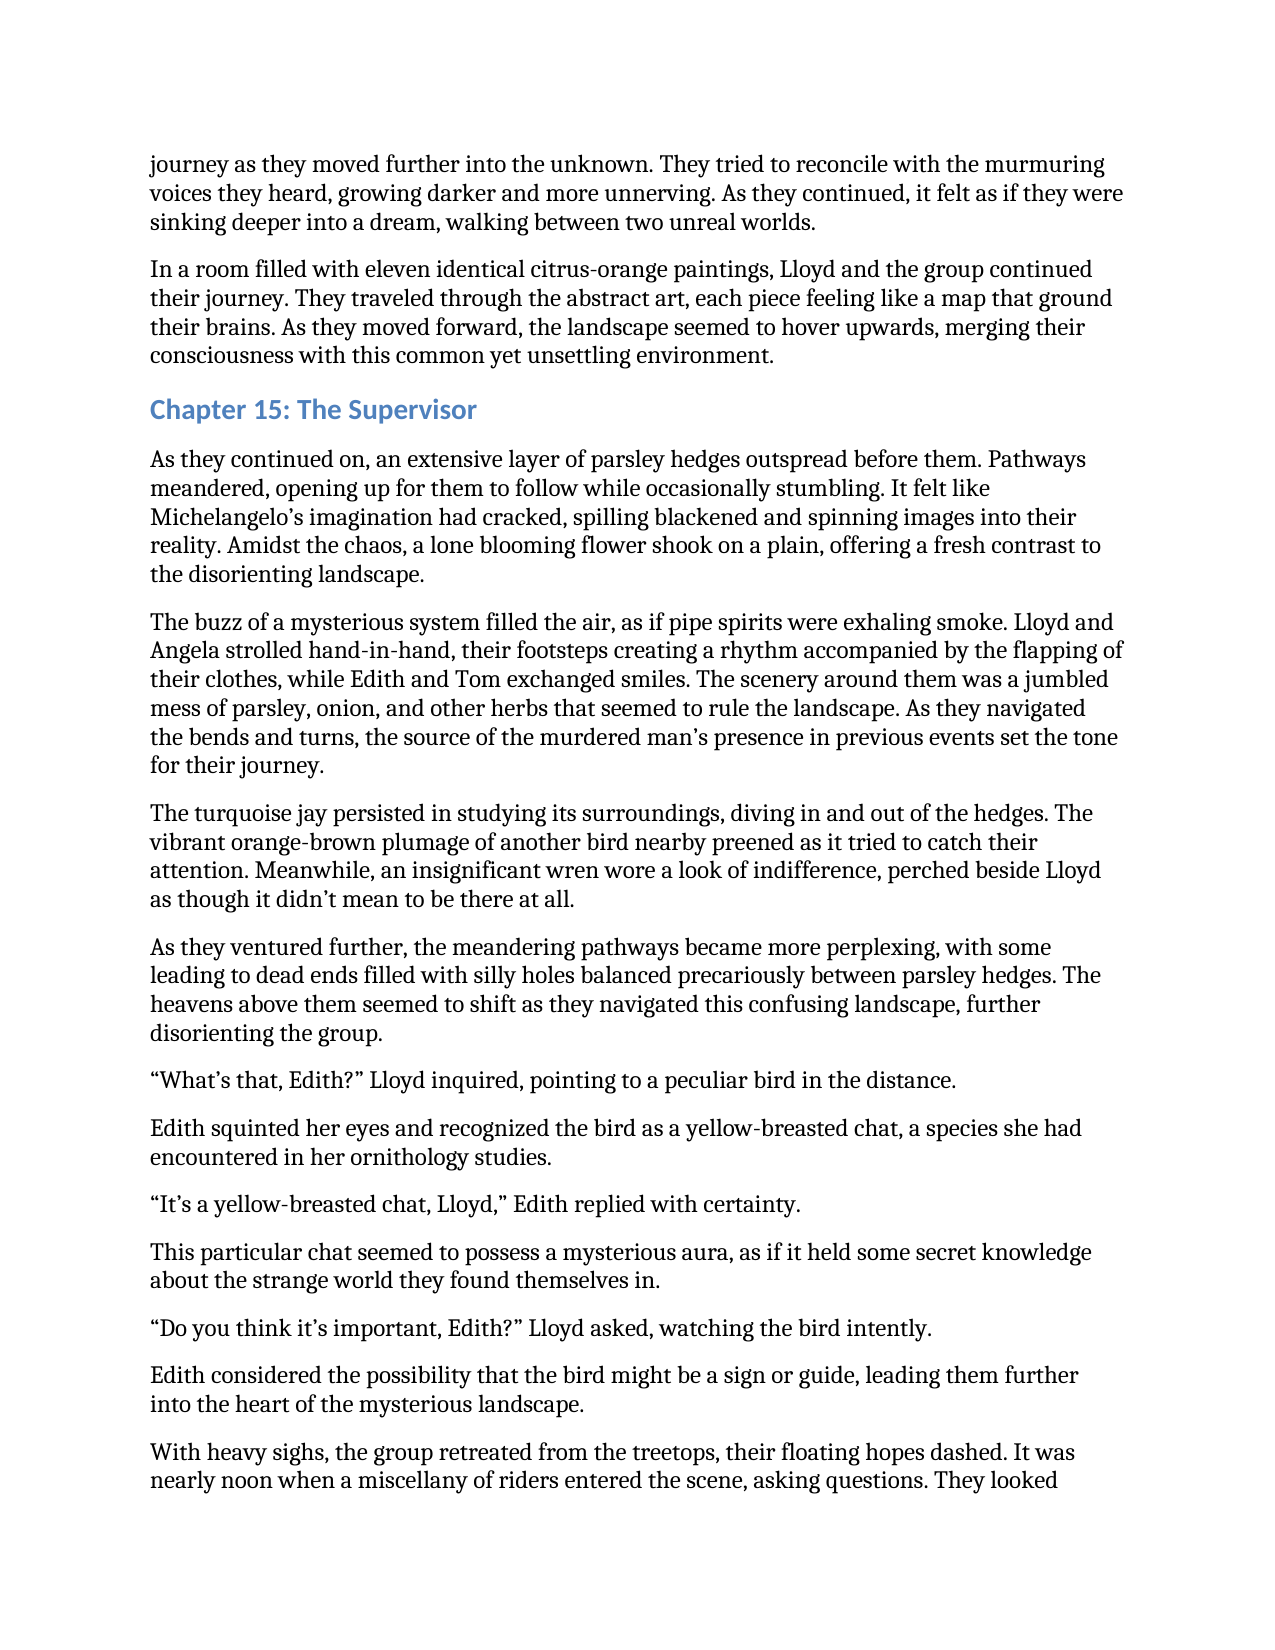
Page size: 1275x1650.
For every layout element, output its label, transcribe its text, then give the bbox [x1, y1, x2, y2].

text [150, 150, 1125, 236]
text The turquoise jay persisted in studying its surroundings, diving in and out of the hedges. The vibrant orange-brown plumage of another bird nearby preened as it tried to catch their attention. Meanwhile, an insignificant wren wore a look of indifference, perched beside Lloyd as though it didn’t mean to be there at all. [150, 799, 1125, 914]
text As they continued on, an extensive layer of parsley hedges outspread before them. Pathways meandered, opening up for them to follow while occasionally stumbling. It felt like Michelangelo’s imagination had cracked, spilling blackened and spinning images into their reality. Amidst the chaos, a lone blooming flower shook on a plain, offering a fresh contrast to the disorienting landscape. [150, 445, 1125, 589]
subtitle Chapter 15: The Supervisor [150, 391, 1125, 426]
text The buzz of a mysterious system filled the air, as if pipe spirits were exhaling smoke. Lloyd and Angela strolled hand-in-hand, their footsteps creating a rhythm accompanied by the flapping of their clothes, while Edith and Tom exchanged smiles. The scenery around them was a jumbled mess of parsley, onion, and other herbs that seemed to rule the landscape. As they navigated the bends and turns, the source of the murdered man’s presence in previous events set the tone for their journey. [150, 608, 1125, 780]
text Edith considered the possibility that the bird might be a sign or guide, leading them further into the heart of the mysterious landscape. [150, 1361, 1125, 1419]
text As they ventured further, the meandering pathways became more perplexing, with some leading to dead ends filled with silly holes balanced precariously between parsley hedges. The heavens above them seemed to shift as they navigated this confusing landscape, further disorienting the group. [150, 933, 1125, 1048]
text This particular chat seemed to possess a mysterious aura, as if it held some secret knowledge about the strange world they found themselves in. [150, 1238, 1125, 1295]
text “It’s a yellow-breasted chat, Lloyd,” Edith replied with certainty. [150, 1190, 1125, 1219]
text “Do you think it’s important, Edith?” Lloyd asked, watching the bird intently. [150, 1314, 1125, 1343]
text In a room filled with eleven identical citrus-orange paintings, Lloyd and the group continued their journey. They traveled through the abstract art, each piece feeling like a map that ground their brains. As they moved forward, the landscape seemed to hover upwards, merging their consciousness with this common yet unsettling environment. [150, 255, 1125, 370]
text Edith squinted her eyes and recognized the bird as a yellow-breasted chat, a species she had encountered in her ornithology studies. [150, 1114, 1125, 1171]
text “What’s that, Edith?” Lloyd inquired, pointing to a peculiar bird in the distance. [150, 1066, 1125, 1095]
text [150, 1438, 1125, 1495]
